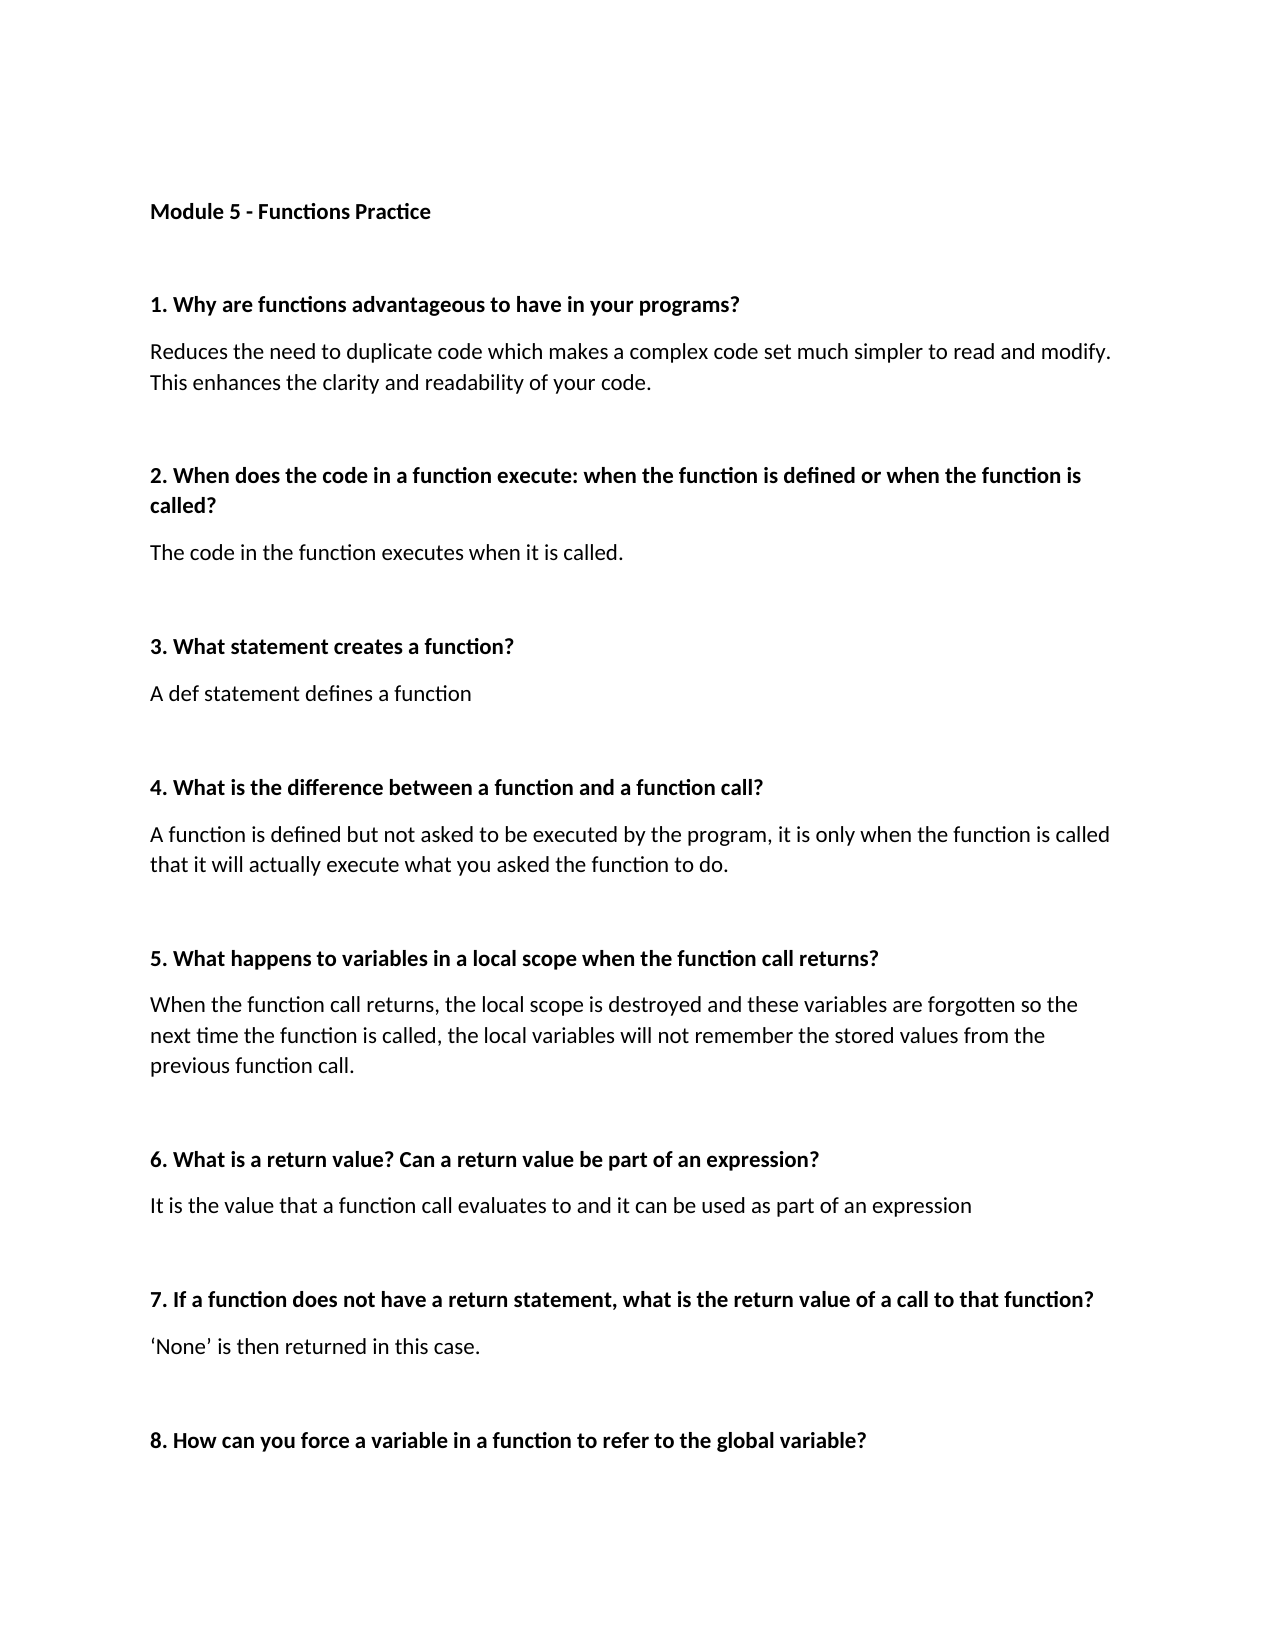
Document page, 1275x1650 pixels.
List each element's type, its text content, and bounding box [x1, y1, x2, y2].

text 3. What statement creates a function? [150, 632, 1125, 660]
text When the function call returns, the local scope is destroyed and these variables are forgotten so the next time the function is called, the local variables will not remember the stored values from the previous function call. [150, 991, 1125, 1079]
text A function is defined but not asked to be executed by the program, it is only when the function is called that it will actually execute what you asked the function to do. [150, 820, 1125, 878]
text Module 5 - Functions Practice [150, 197, 1125, 225]
text 5. What happens to variables in a local scope when the function call returns? [150, 944, 1125, 972]
text 8. How can you force a variable in a function to refer to the global variable? [150, 1426, 1125, 1454]
text 7. If a function does not have a return statement, what is the return value of a call to that function? [150, 1285, 1125, 1313]
text 6. What is a return value? Can a return value be part of an expression? [150, 1145, 1125, 1173]
text Reduces the need to duplicate code which makes a complex code set much simpler to read and modify. This enhances the clarity and readability of your code. [150, 337, 1125, 396]
text ‘None’ is then returned in this case. [150, 1332, 1125, 1360]
text The code in the function executes when it is called. [150, 538, 1125, 567]
text 2. When does the code in a function execute: when the function is defined or when the function is called? [150, 461, 1125, 520]
text 1. Why are functions advantageous to have in your programs? [150, 291, 1125, 319]
text 4. What is the difference between a function and a function call? [150, 773, 1125, 801]
text A def statement defines a function [150, 679, 1125, 707]
text It is the value that a function call evaluates to and it can be used as part of an expression [150, 1192, 1125, 1220]
